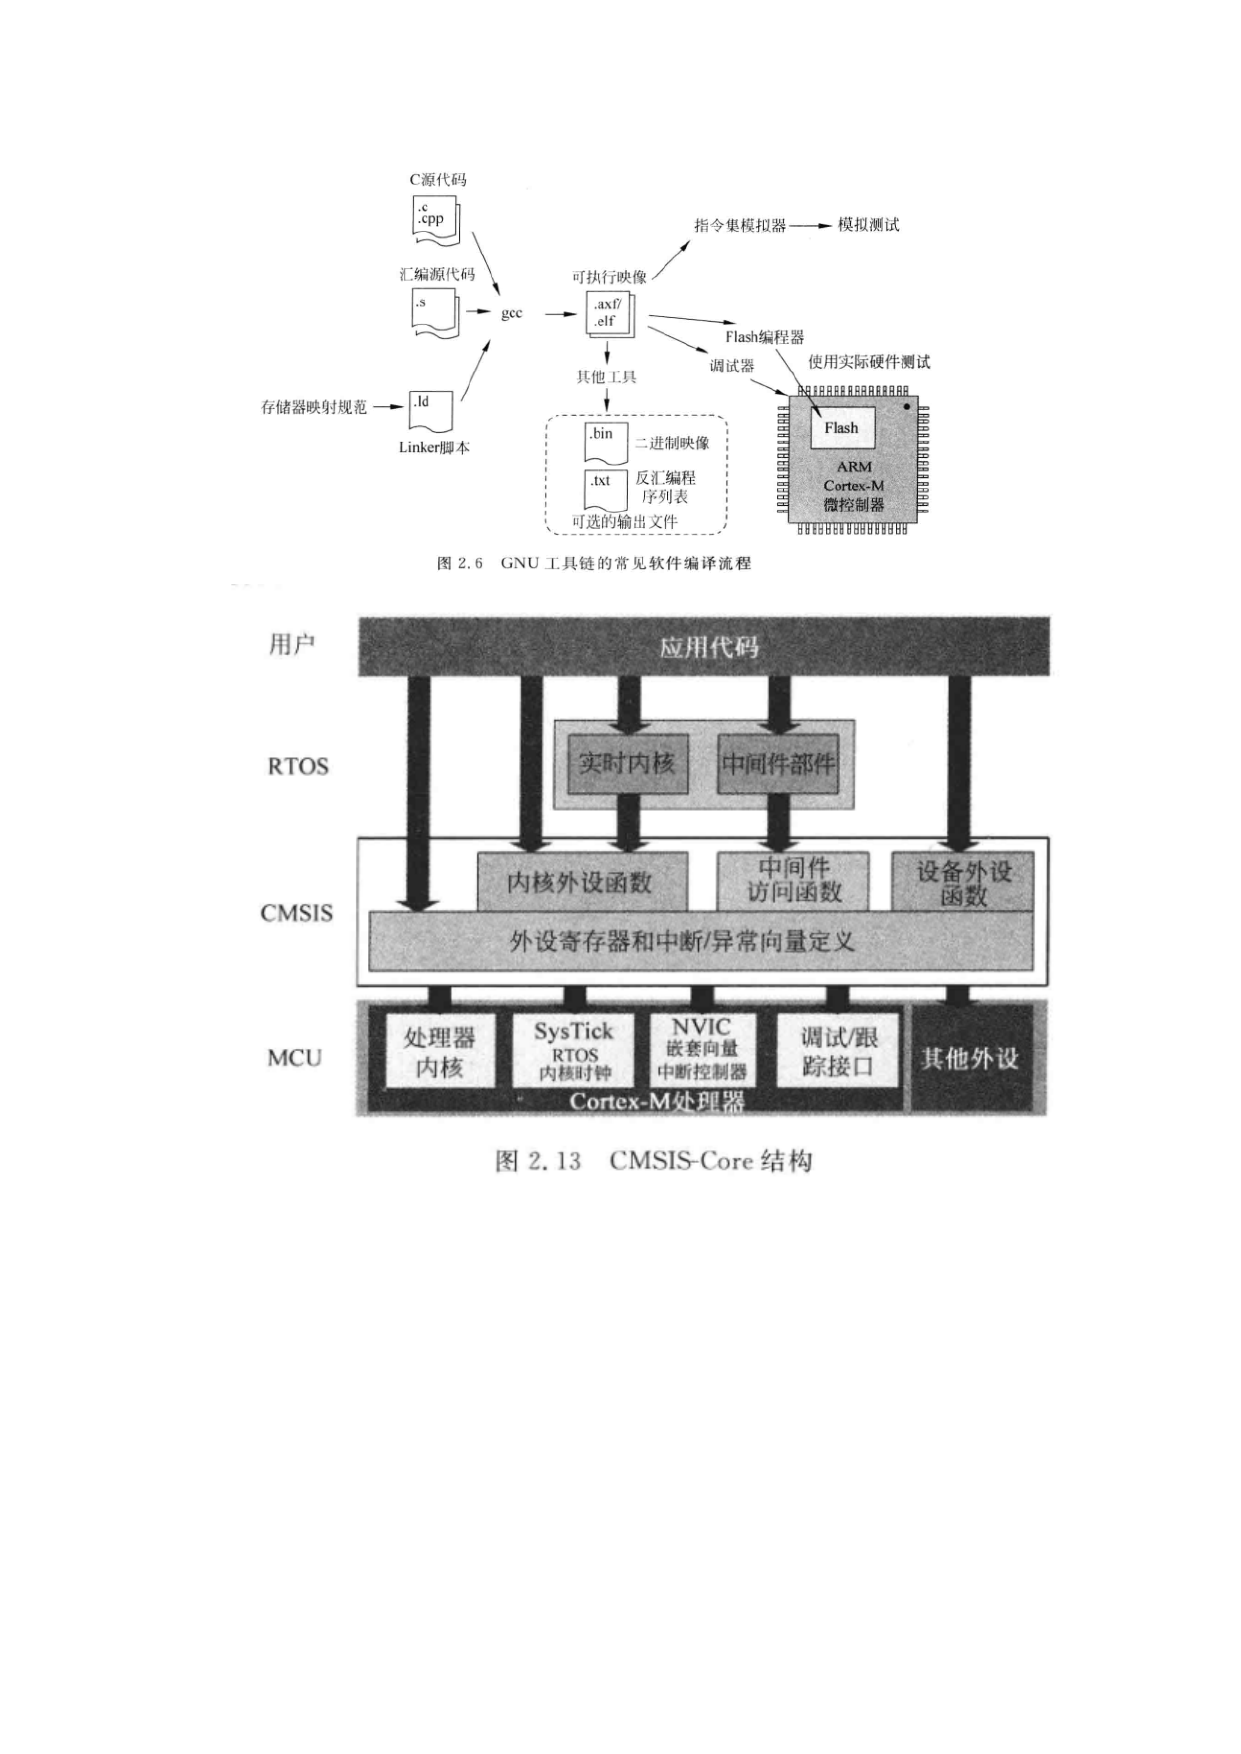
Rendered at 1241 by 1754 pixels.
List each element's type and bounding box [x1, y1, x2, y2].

picture [231, 162, 968, 582]
picture [231, 584, 1097, 1184]
